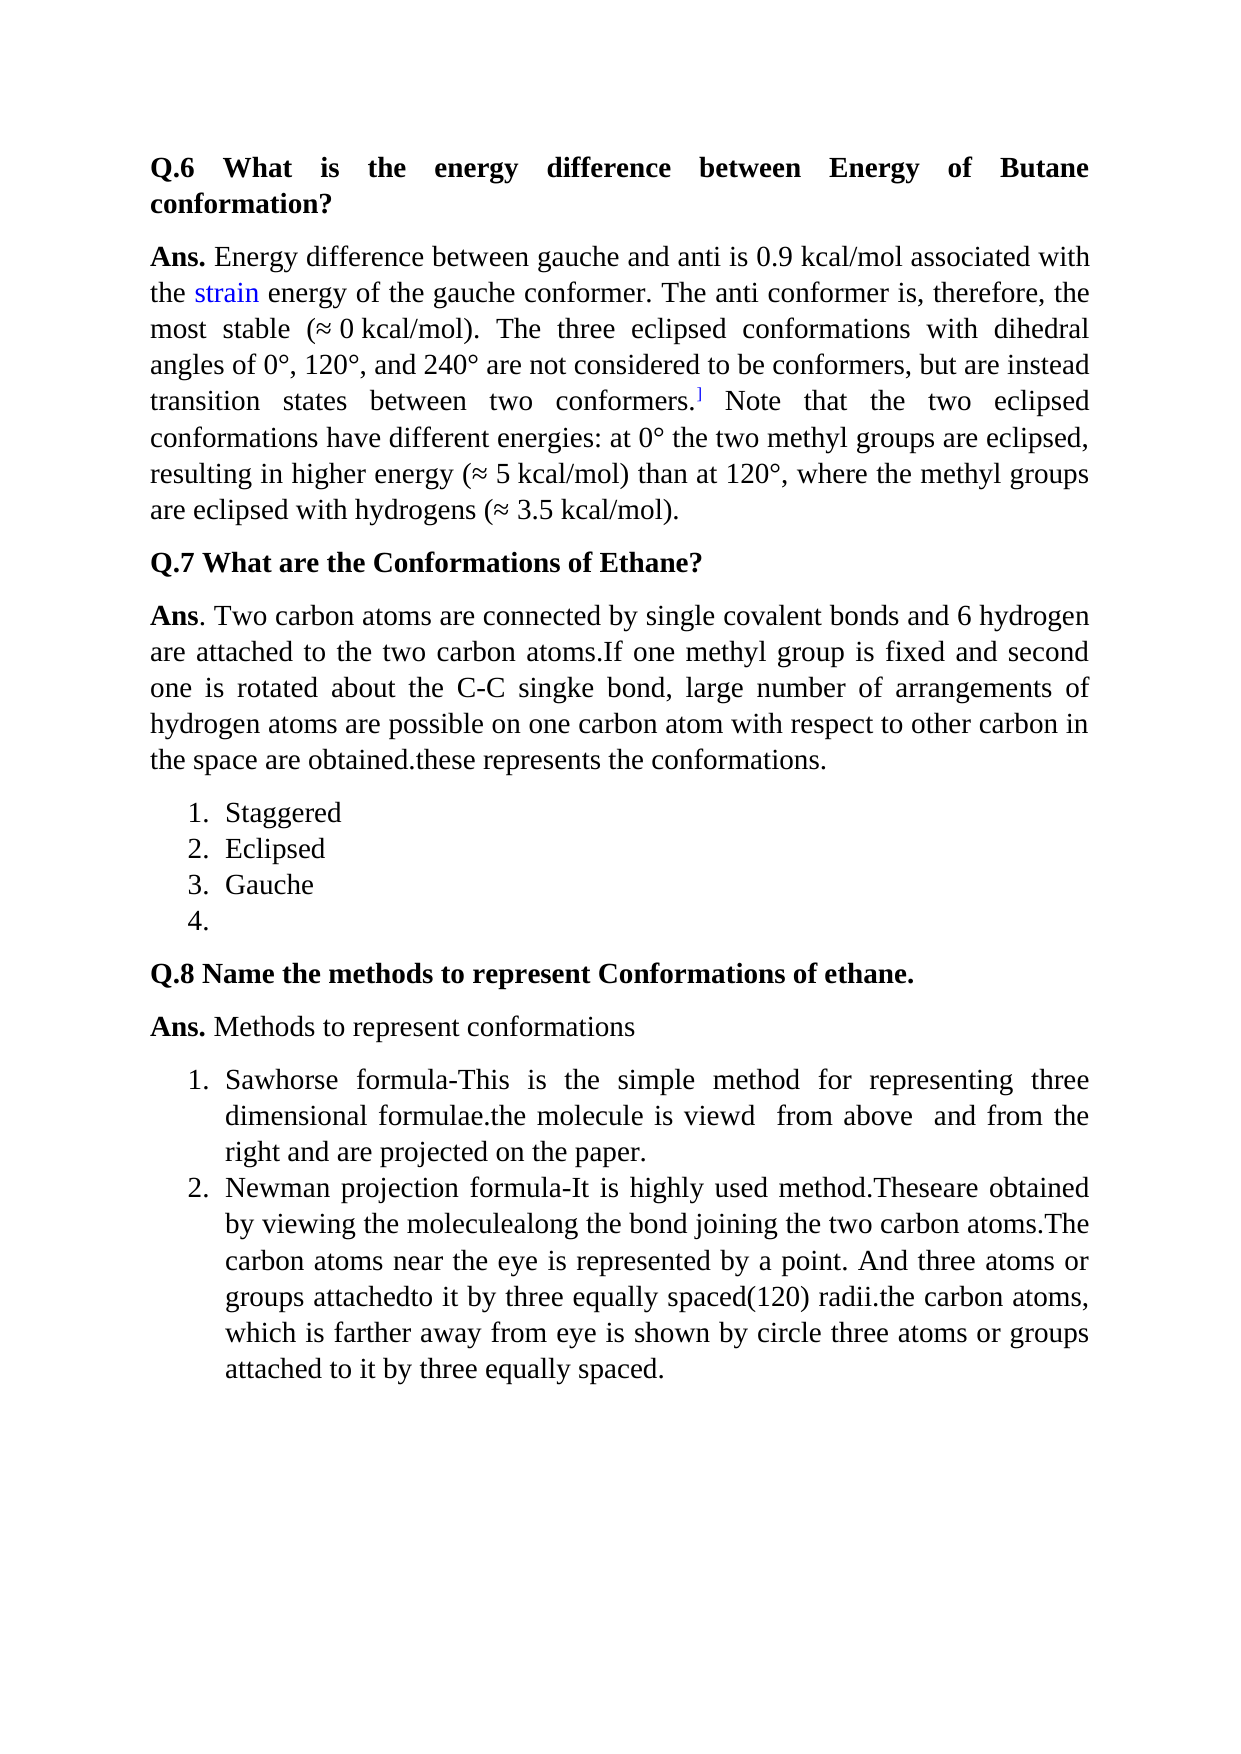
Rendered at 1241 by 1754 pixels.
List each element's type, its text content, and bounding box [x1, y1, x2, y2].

list Newman projection formula-It is highly used method.Theseare obtained by viewing the moleculealong the bond joining the two carbon atoms.The carbon atoms near the eye is represented by a point. And three atoms or groups attachedto it by three equally spaced(120) radii.the carbon atoms, which is farther away from eye is shown by circle three atoms or groups attached to it by three equally spaced. [187, 1170, 1090, 1384]
list Sawhorse formula-This is the simple method for representing three dimensional formulae.the molecule is viewd from above and from the right and are projected on the paper. [187, 1062, 1090, 1168]
list Staggered [187, 795, 1090, 828]
text Ans. Methods to represent conformations [150, 1009, 1090, 1043]
list Eclipsed [187, 831, 1090, 865]
list Gauche [187, 867, 1090, 901]
text Ans. Energy difference between gauche and anti is 0.9 kcal/mol associated with the strain energy of the gauche conformer. The anti conformer is, therefore, the most stable (≈ 0 kcal/mol). The three eclipsed conformations with dihedral angles of 0°, 120°, and 240° are not considered to be conformers, but are instead transition states between two conformers.] Note that the two eclipsed conformations have different energies: at 0° the two methyl groups are eclipsed, resulting in higher energy (≈ 5 kcal/mol) than at 120°, where the methyl groups are eclipsed with hydrogens (≈ 3.5 kcal/mol). [150, 239, 1090, 526]
text Q.6 What is the energy difference between Energy of Butane conformation? [150, 150, 1090, 220]
text Q.8 Name the methods to represent Conformations of ethane. [150, 956, 1090, 990]
text Q.7 What are the Conformations of Ethane? [150, 545, 1090, 578]
text Ans. Two carbon atoms are connected by single covalent bonds and 6 hydrogen are attached to the two carbon atoms.If one methyl group is fixed and second one is rotated about the C-C singke bond, large number of arrangements of hydrogen atoms are possible on one carbon atom with respect to other carbon in the space are obtained.these represents the conformations. [150, 598, 1090, 776]
